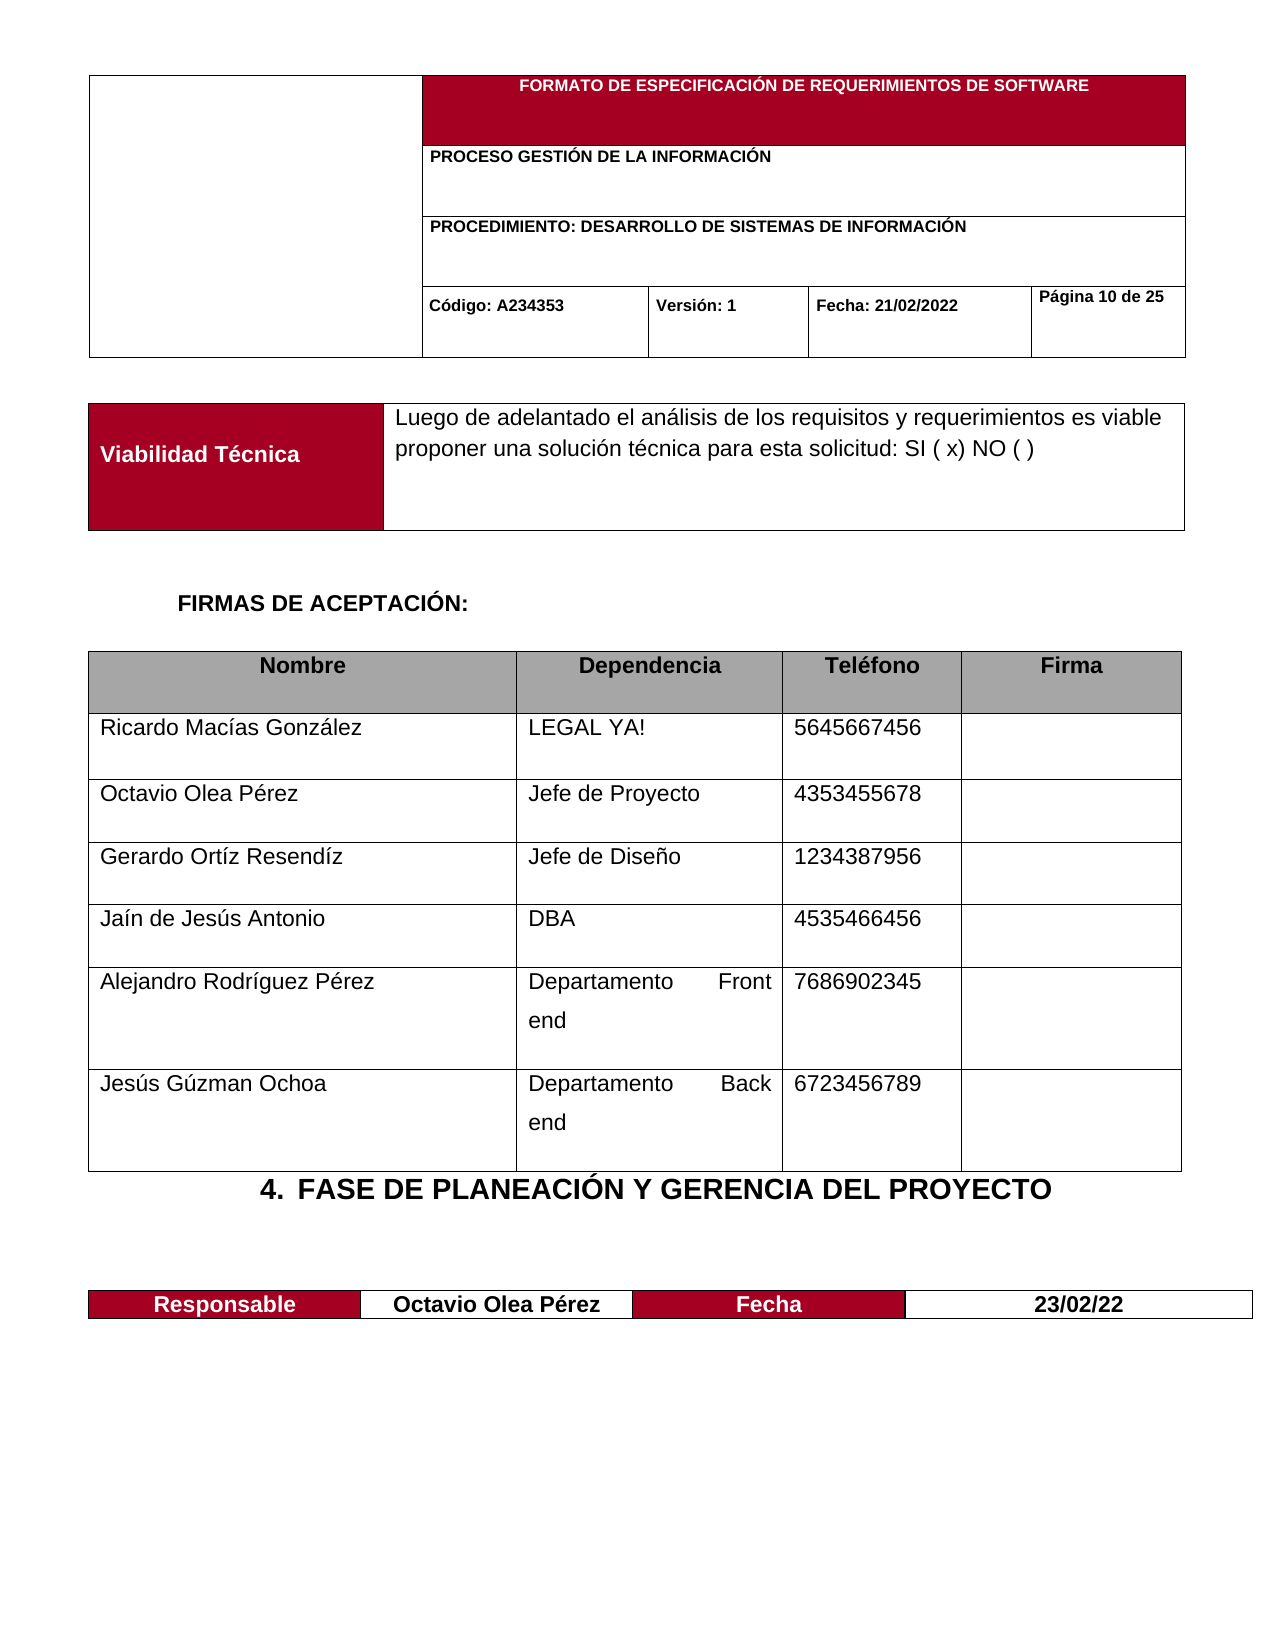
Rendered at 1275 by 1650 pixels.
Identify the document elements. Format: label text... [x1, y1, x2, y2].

table_cell 7686902345 [783, 968, 961, 1069]
table_cell Octavio Olea Pérez [89, 780, 516, 842]
table_cell LEGAL YA! [517, 714, 782, 779]
table_cell Jaín de Jesús Antonio [89, 905, 516, 967]
table_cell [962, 780, 1181, 842]
table_header Responsable [89, 1291, 360, 1318]
table_cell 4535466456 [783, 905, 961, 967]
table_cell 6723456789 [783, 1070, 961, 1171]
table_header Teléfono [783, 652, 961, 713]
table_cell [962, 968, 1181, 1069]
table_cell 5645667456 [783, 714, 961, 779]
table_cell [962, 905, 1181, 967]
table_cell Jefe de Proyecto [517, 780, 782, 842]
table_cell 4353455678 [783, 780, 961, 842]
table_cell [962, 1070, 1181, 1171]
table_cell Gerardo Ortíz Resendíz [89, 843, 516, 904]
table_cell Departamento Front end [517, 968, 782, 1069]
table_cell Departamento Back end [517, 1070, 782, 1171]
table_header Octavio Olea Pérez [361, 1291, 632, 1318]
table_cell Jefe de Diseño [517, 843, 782, 904]
table_cell [962, 843, 1181, 904]
text FIRMAS DE ACEPTACIÓN: [177, 590, 1098, 617]
table_cell Ricardo Macías González [89, 714, 516, 779]
table_cell Jesús Gúzman Ochoa [89, 1070, 516, 1171]
table_header 23/02/22 [906, 1291, 1252, 1318]
table_header Firma [962, 652, 1181, 713]
table_cell Alejandro Rodríguez Pérez [89, 968, 516, 1069]
table_header Dependencia [517, 652, 782, 713]
table_cell DBA [517, 905, 782, 967]
table_cell Viabilidad Técnica [89, 404, 383, 530]
table_header Fecha [633, 1291, 904, 1318]
table_header Nombre [89, 652, 516, 713]
table_cell Luego de adelantado el análisis de los requisitos y requerimientos es viable proponer una solución técnica para esta solicitud: SI ( x) NO ( ) [384, 404, 1184, 530]
list FASE DE PLANEACIÓN Y GERENCIA DEL PROYECTO [215, 1172, 1098, 1205]
table_cell [962, 714, 1181, 779]
table_cell 1234387956 [783, 843, 961, 904]
